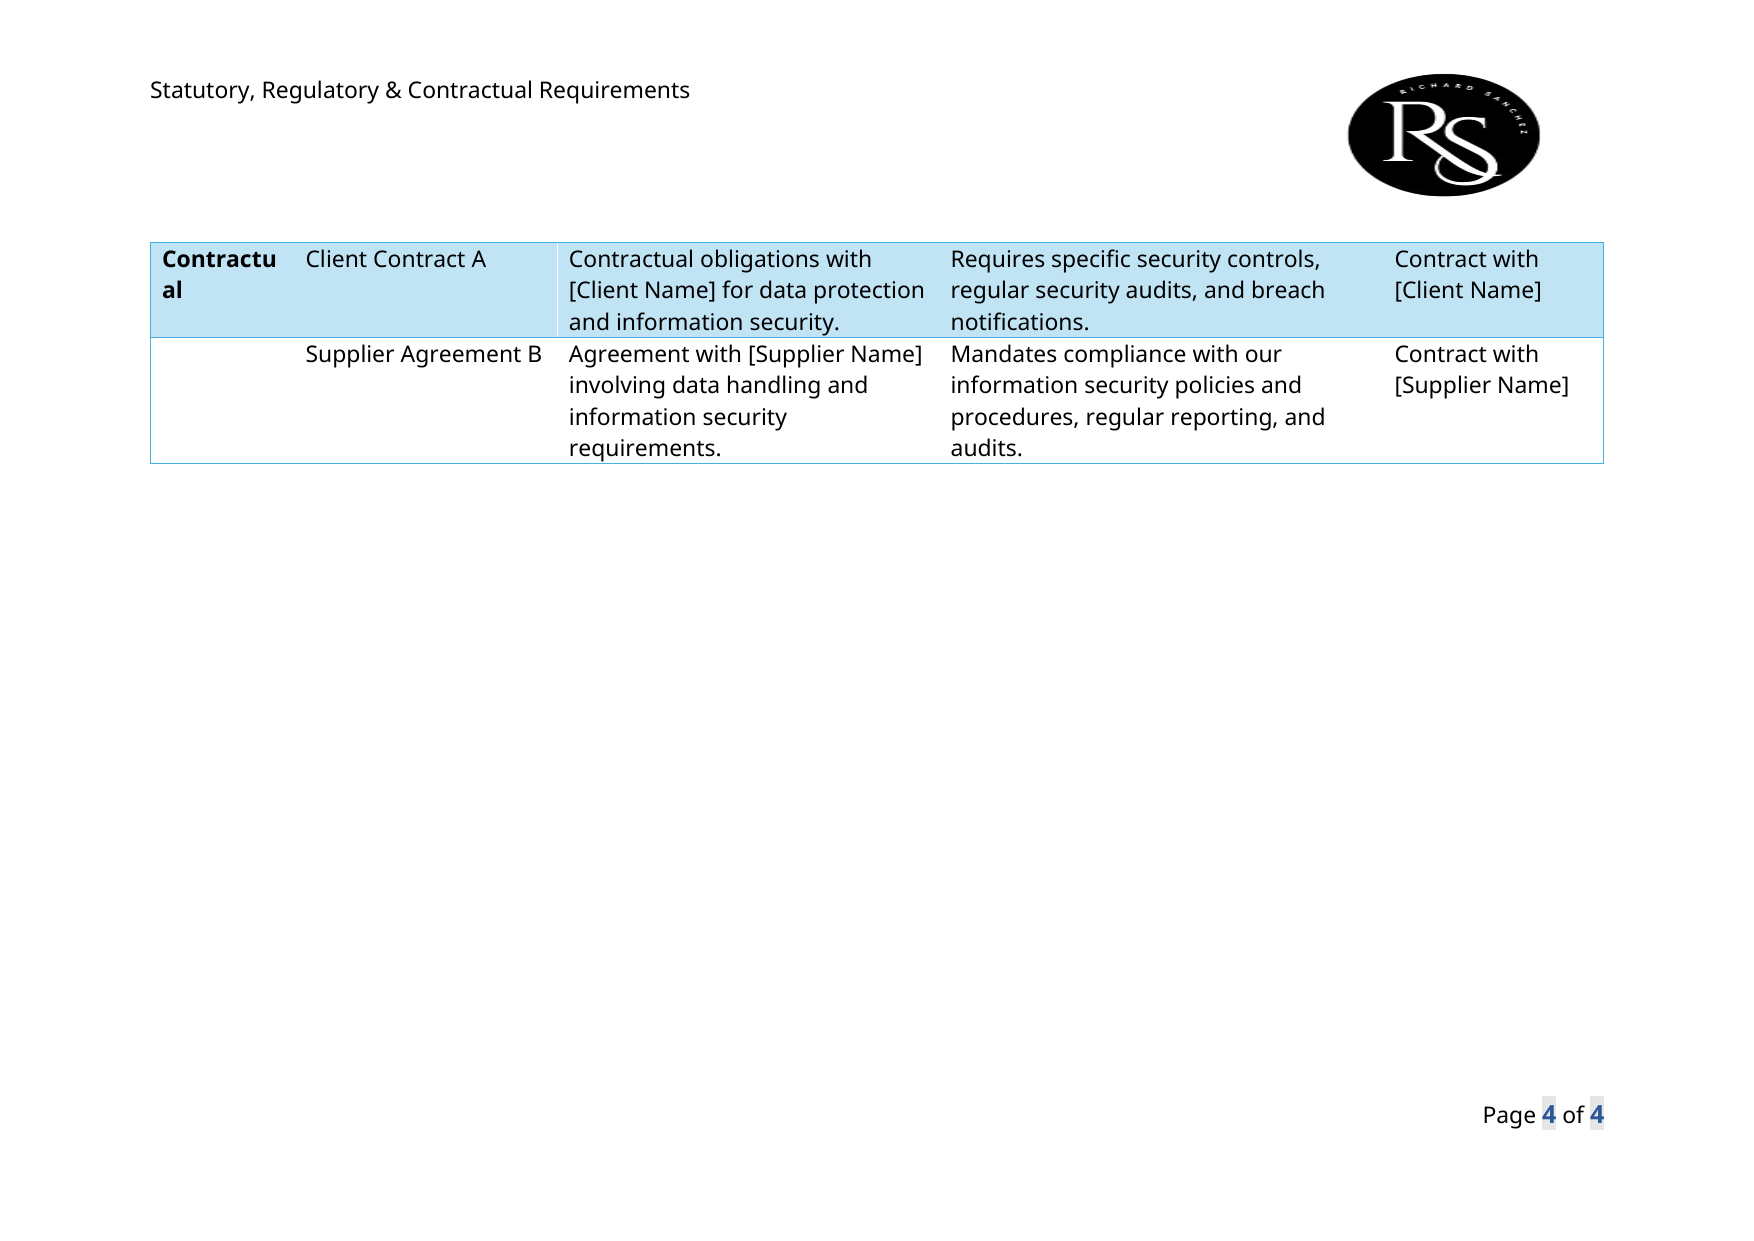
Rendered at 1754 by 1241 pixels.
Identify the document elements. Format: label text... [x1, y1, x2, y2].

table_cell Contractual obligations with [Client Name] for data protection and information security. [558, 243, 939, 337]
table_cell Requires specific security controls, regular security audits, and breach notifications. [939, 243, 1383, 337]
table_cell Client Contract A [294, 243, 557, 337]
picture [1291, 35, 1604, 235]
table_cell [151, 338, 294, 463]
table_cell Mandates compliance with our information security policies and procedures, regular reporting, and audits. [939, 338, 1383, 463]
table_cell Contractual [151, 243, 294, 337]
table_cell Contract with [Supplier Name] [1383, 338, 1603, 463]
table_cell Agreement with [Supplier Name] involving data handling and information security requirements. [558, 338, 939, 463]
table_cell Supplier Agreement B [294, 338, 557, 463]
table_cell Contract with [Client Name] [1383, 243, 1603, 337]
